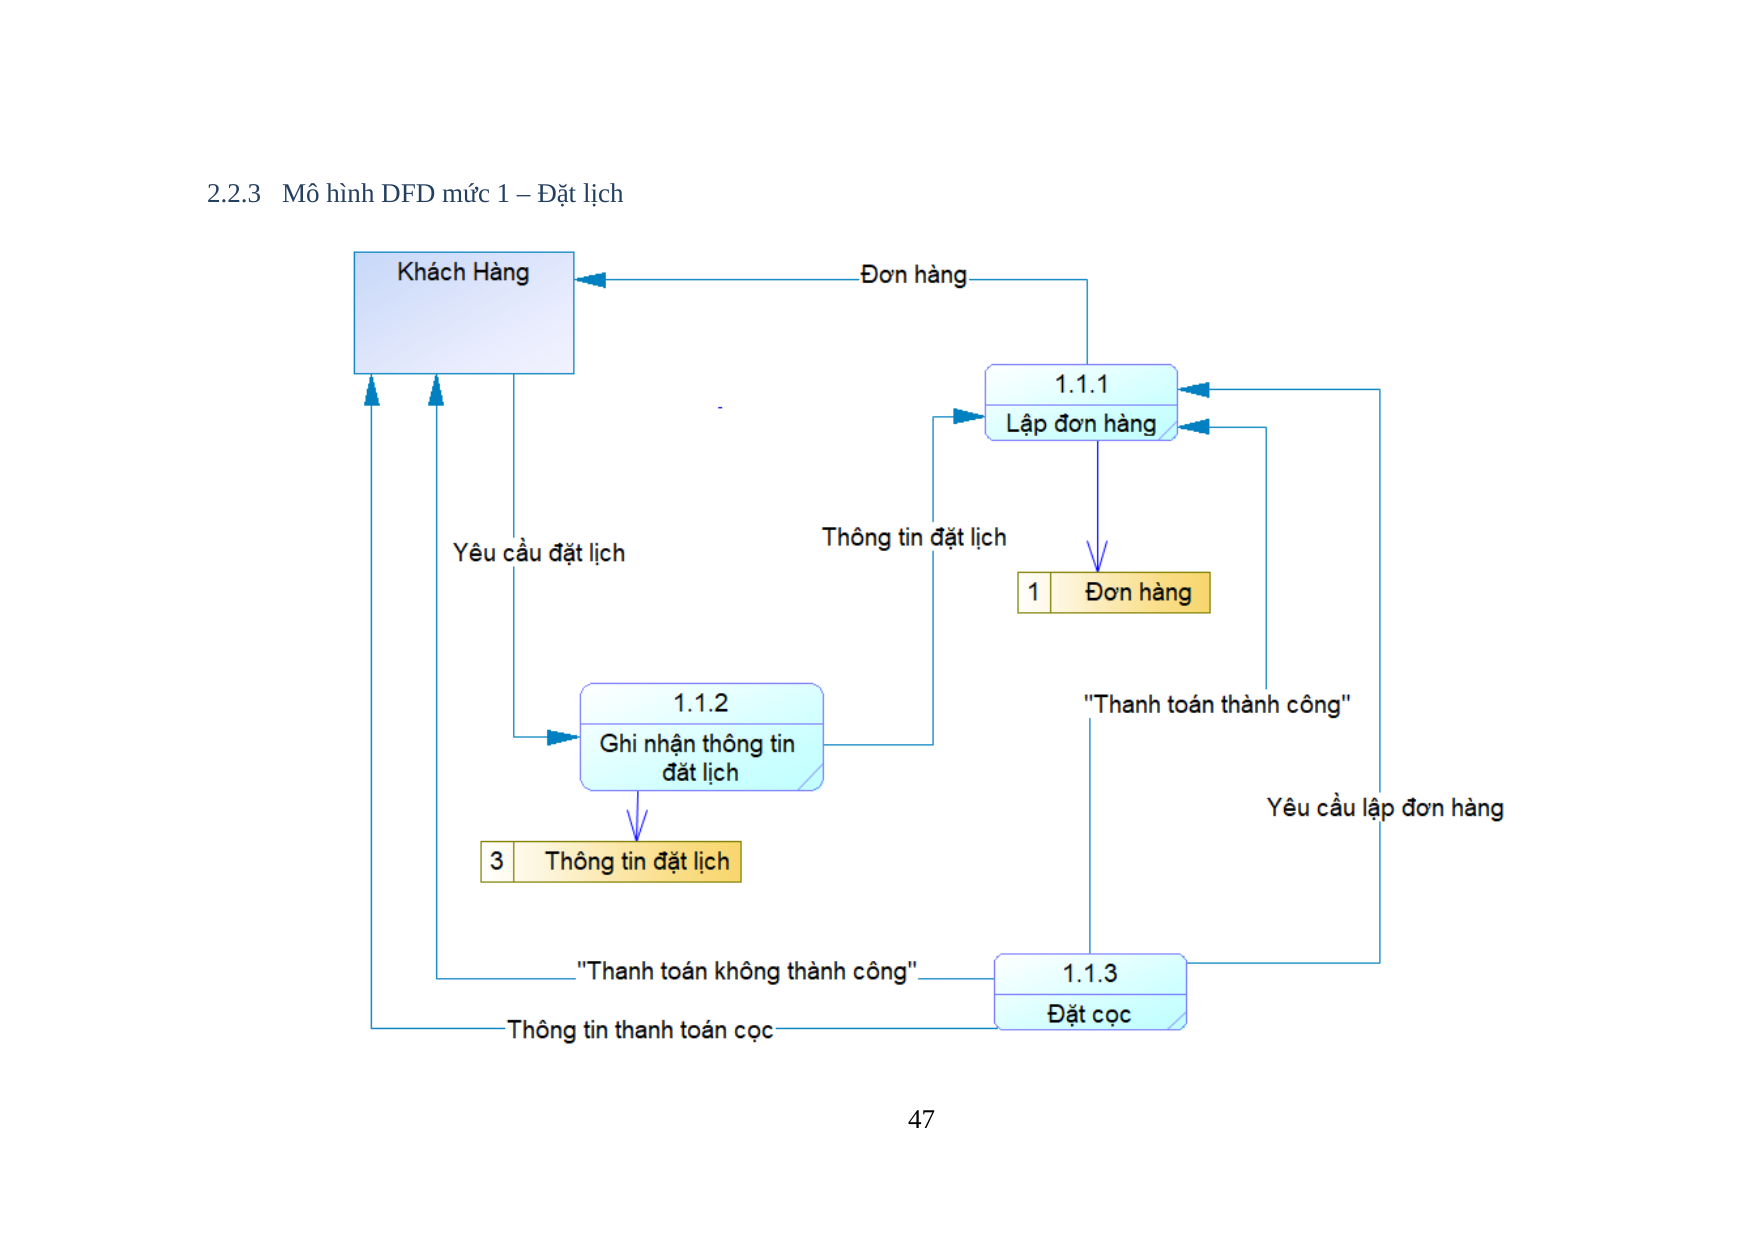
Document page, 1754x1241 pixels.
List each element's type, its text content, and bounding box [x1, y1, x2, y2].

subtitle Mô hình DFD mức 1 – Đặt lịch [207, 177, 1636, 208]
picture [299, 236, 1544, 1058]
